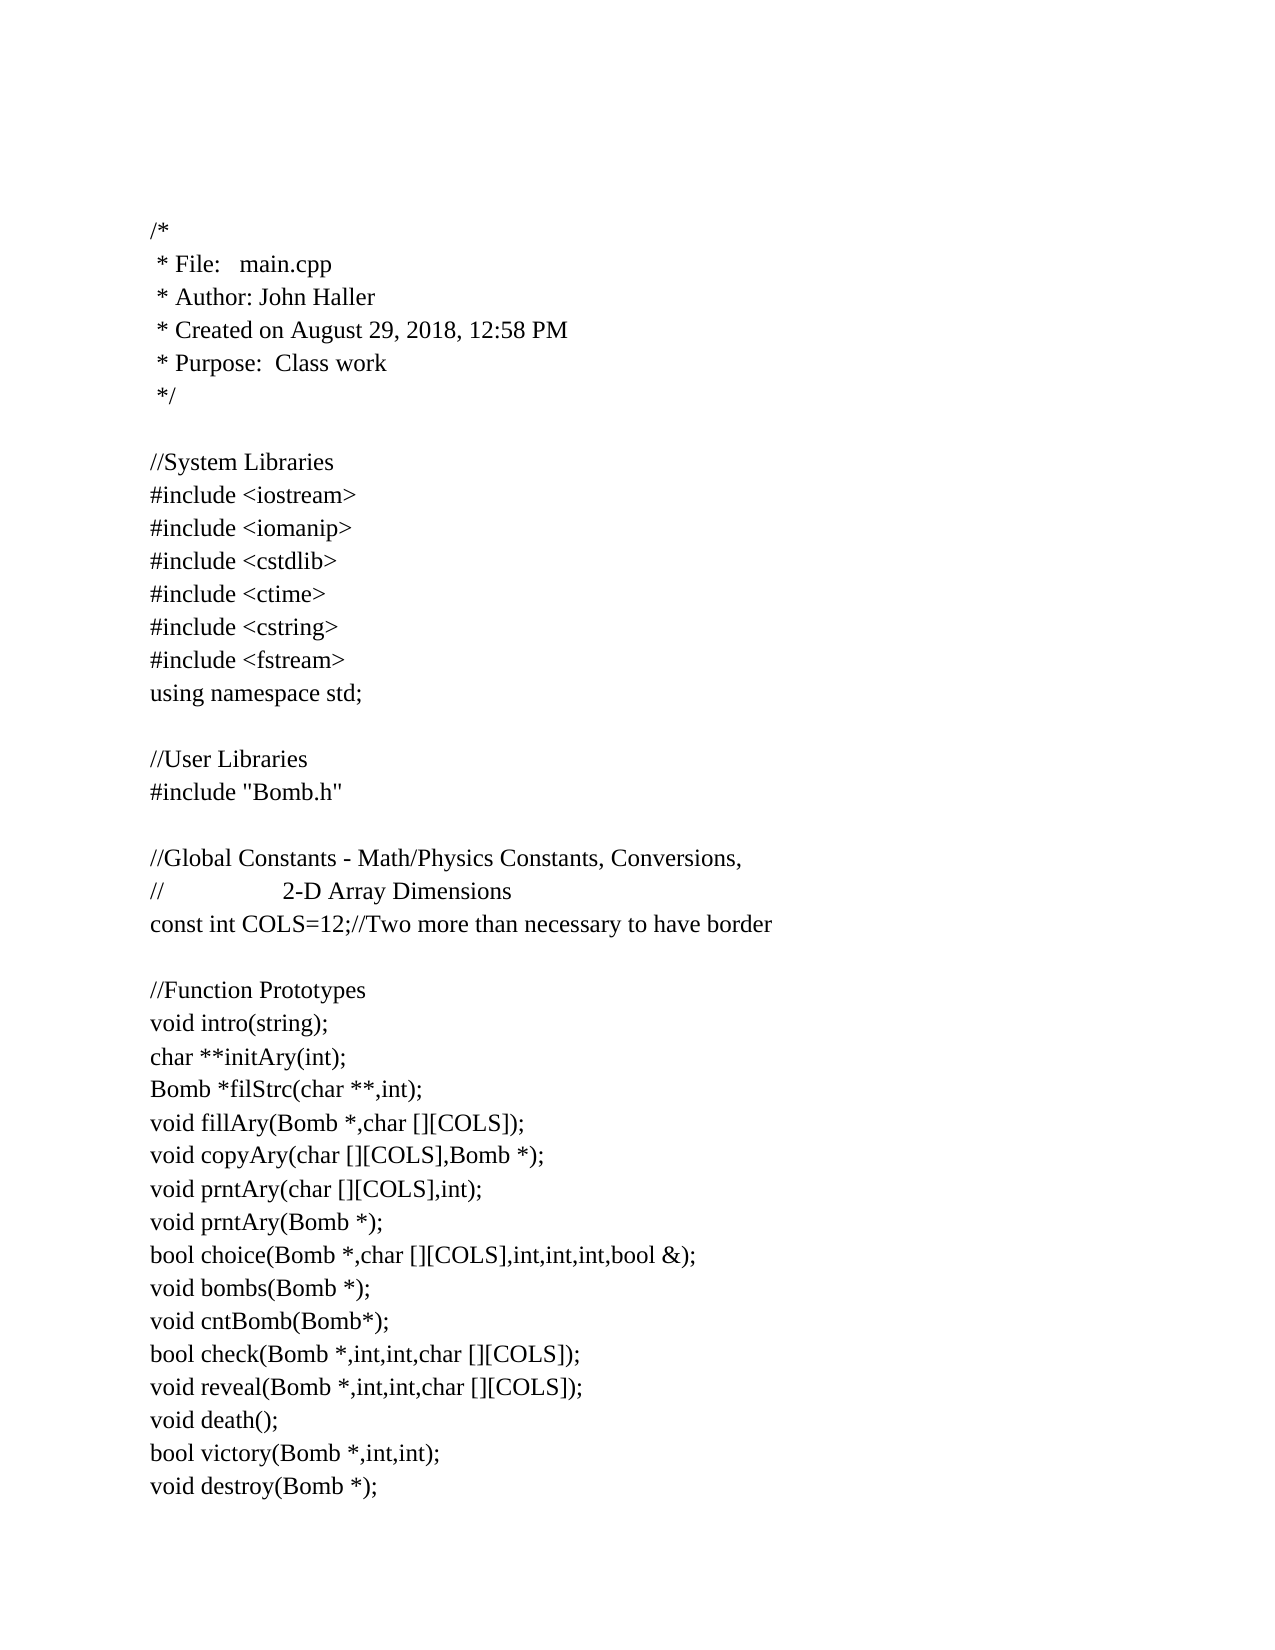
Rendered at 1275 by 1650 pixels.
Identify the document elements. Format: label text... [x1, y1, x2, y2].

text #include <iomanip> [150, 513, 1125, 542]
text bool check(Bomb *,int,int,char [][COLS]); [150, 1339, 1125, 1367]
text void prntAry(Bomb *); [150, 1207, 1125, 1235]
text void destroy(Bomb *); [150, 1471, 1125, 1499]
text //Global Constants - Math/Physics Constants, Conversions, [150, 843, 1125, 872]
text * File: main.cpp [150, 249, 1125, 278]
text void death(); [150, 1405, 1125, 1433]
text #include <iostream> [150, 480, 1125, 509]
text #include <fstream> [150, 645, 1125, 674]
text void fillAry(Bomb *,char [][COLS]); [150, 1108, 1125, 1136]
text // 2-D Array Dimensions [150, 876, 1125, 905]
text void reveal(Bomb *,int,int,char [][COLS]); [150, 1372, 1125, 1401]
text //User Libraries [150, 744, 1125, 773]
text * Author: John Haller [150, 282, 1125, 311]
text void cntBomb(Bomb*); [150, 1306, 1125, 1334]
text using namespace std; [150, 678, 1125, 707]
text void intro(string); [150, 1008, 1125, 1037]
text bool choice(Bomb *,char [][COLS],int,int,int,bool &); [150, 1240, 1125, 1268]
text #include <cstring> [150, 612, 1125, 641]
text void prntAry(char [][COLS],int); [150, 1174, 1125, 1202]
text //Function Prototypes [150, 976, 1125, 1004]
text * Purpose: Class work [150, 348, 1125, 377]
text //System Libraries [150, 447, 1125, 476]
text void copyAry(char [][COLS],Bomb *); [150, 1141, 1125, 1169]
text bool victory(Bomb *,int,int); [150, 1438, 1125, 1467]
text Bomb *filStrc(char **,int); [150, 1074, 1125, 1103]
text char **initAry(int); [150, 1042, 1125, 1070]
text #include <cstdlib> [150, 546, 1125, 575]
text /* [150, 216, 1125, 245]
text #include "Bomb.h" [150, 777, 1125, 806]
text void bombs(Bomb *); [150, 1273, 1125, 1301]
text */ [150, 381, 1125, 410]
text * Created on August 29, 2018, 12:58 PM [150, 315, 1125, 344]
text #include <ctime> [150, 579, 1125, 608]
text const int COLS=12;//Two more than necessary to have border [150, 909, 1125, 938]
